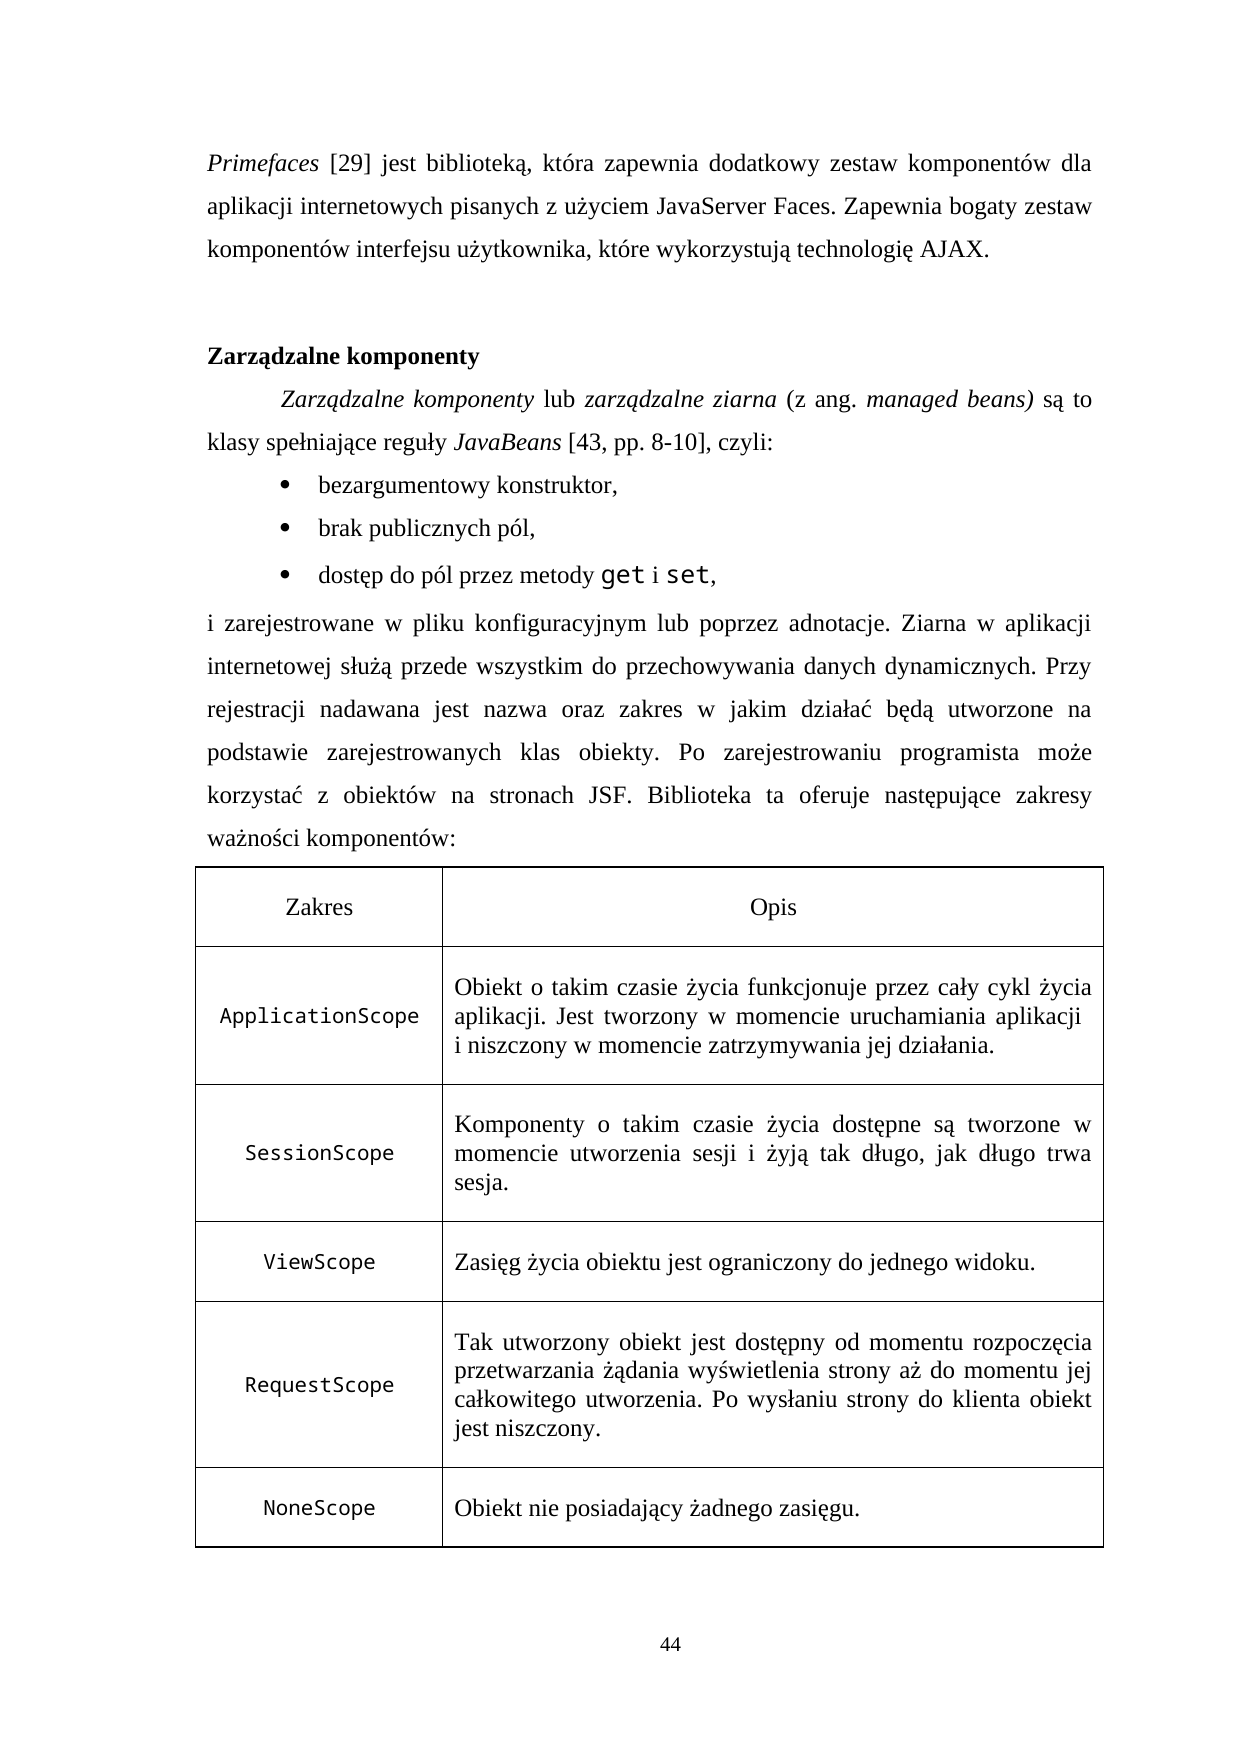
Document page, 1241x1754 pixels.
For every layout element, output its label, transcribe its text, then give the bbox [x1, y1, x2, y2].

text Zarządzalne komponenty lub zarządzalne ziarna (z ang. managed beans) są to klasy spełniające reguły JavaBeans , czyli: [207, 384, 1092, 456]
list dostęp do pól przez metody get i set, [281, 557, 1092, 591]
table_cell RequestScope [196, 1302, 442, 1467]
list brak publicznych pól, [281, 513, 1092, 542]
text Primefaces jest biblioteką, która zapewnia dodatkowy zestaw komponentów dla aplikacji internetowych pisanych z użyciem JavaServer Faces. Zapewnia bogaty zestaw komponentów interfejsu użytkownika, które wykorzystują technologię AJAX. [207, 148, 1092, 263]
table_cell ApplicationScope [196, 947, 442, 1083]
table_cell SessionScope [196, 1085, 442, 1221]
table_cell Obiekt o takim czasie życia funkcjonuje przez cały cykl życia aplikacji. Jest tworzony w momencie uruchamiania aplikacji i niszczony w momencie zatrzymywania jej działania. [443, 947, 1103, 1083]
table_cell Obiekt nie posiadający żadnego zasięgu. [443, 1468, 1103, 1546]
subtitle Zarządzalne komponenty [207, 341, 1092, 370]
table_cell NoneScope [196, 1468, 442, 1546]
list bezargumentowy konstruktor, [281, 470, 1092, 499]
table_cell Zasięg życia obiektu jest ograniczony do jednego widoku. [443, 1222, 1103, 1301]
text i zarejestrowane w pliku konfiguracyjnym lub poprzez adnotacje. Ziarna w aplikacji internetowej służą przede wszystkim do przechowywania danych dynamicznych. Przy rejestracji nadawana jest nazwa oraz zakres w jakim działać będą utworzone na podstawie zarejestrowanych klas obiekty. Po zarejestrowaniu programista może korzystać z obiektów na stronach JSF. Biblioteka ta oferuje następujące zakresy ważności komponentów: [207, 608, 1092, 852]
table_header Zakres [196, 868, 442, 946]
table_header Opis [443, 868, 1103, 946]
table_cell ViewScope [196, 1222, 442, 1301]
table_cell Komponenty o takim czasie życia dostępne są tworzone w momencie utworzenia sesji i żyją tak długo, jak długo trwa sesja. [443, 1085, 1103, 1221]
table_cell Tak utworzony obiekt jest dostępny od momentu rozpoczęcia przetwarzania żądania wyświetlenia strony aż do momentu jej całkowitego utworzenia. Po wysłaniu strony do klienta obiekt jest niszczony. [443, 1302, 1103, 1467]
